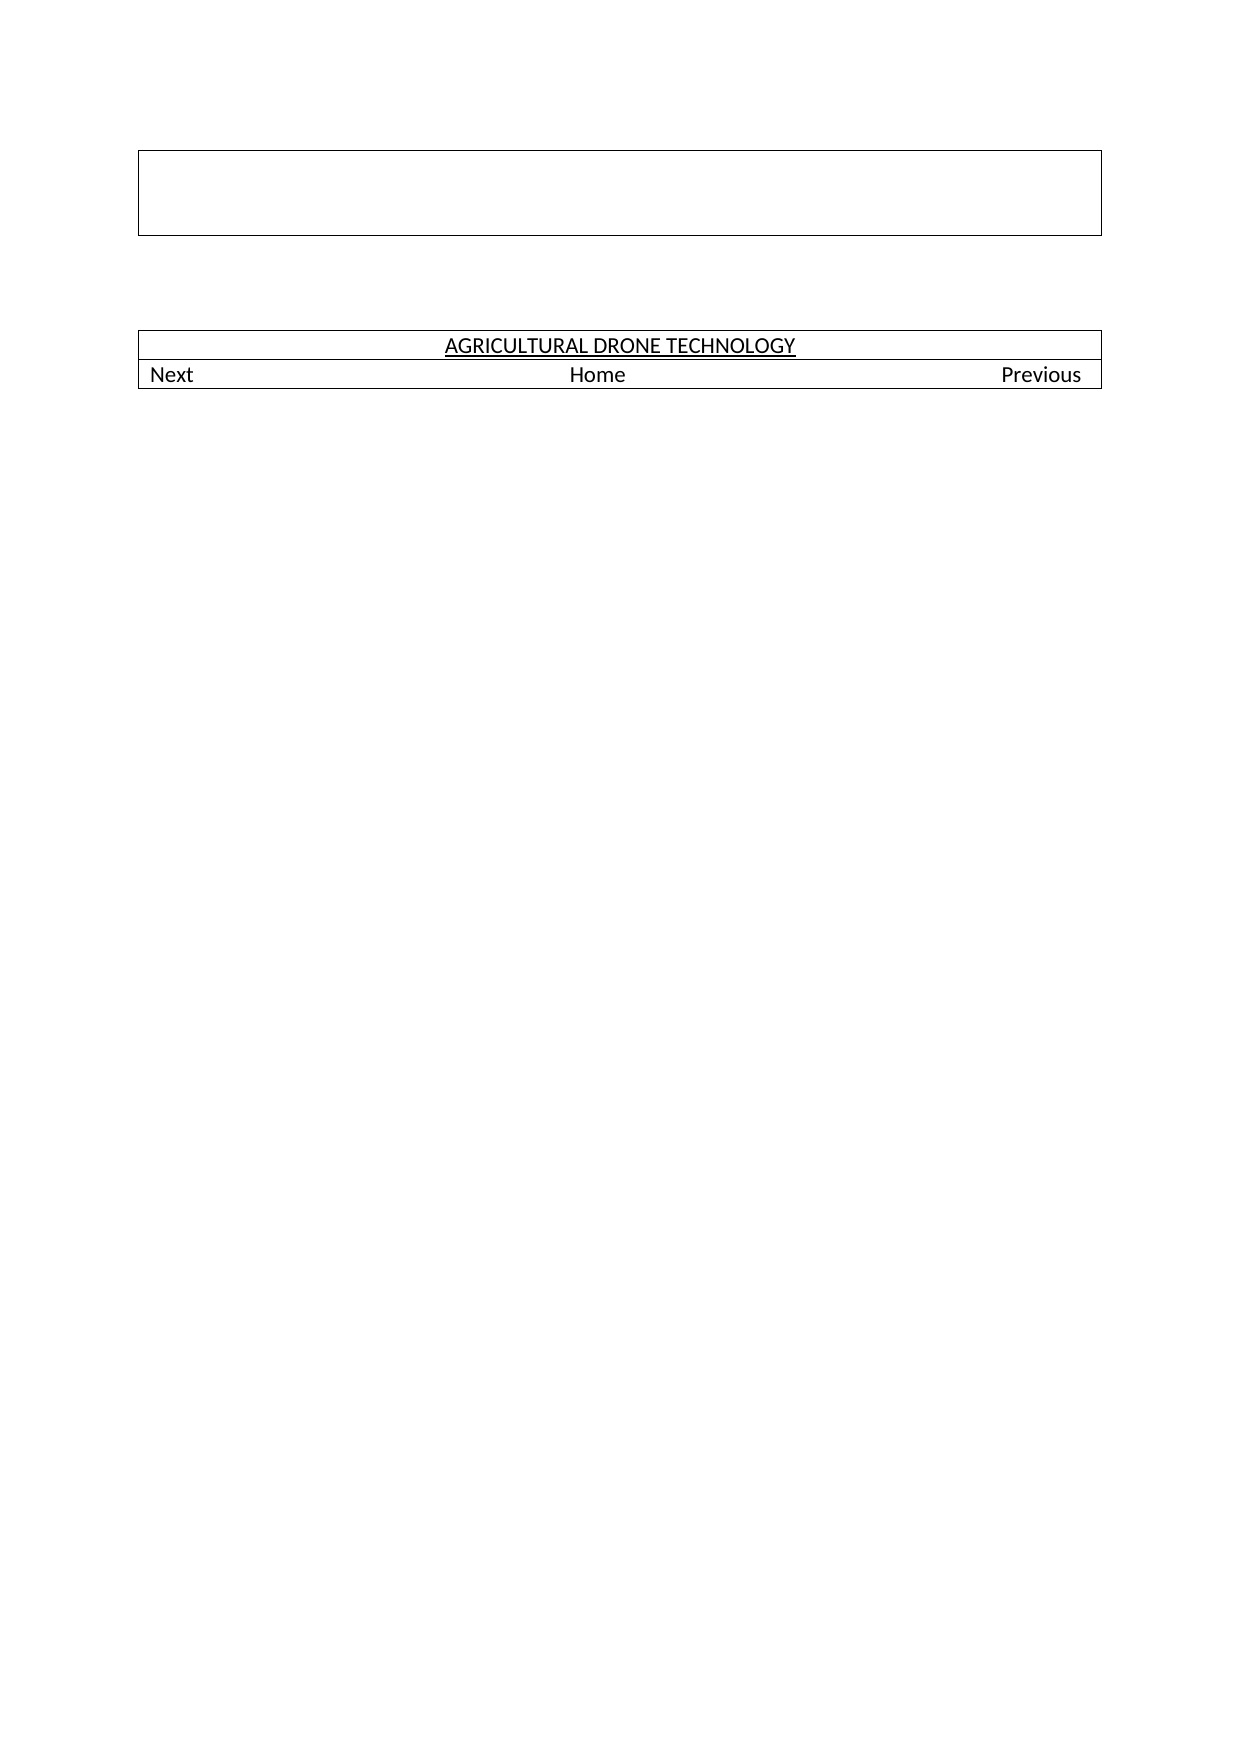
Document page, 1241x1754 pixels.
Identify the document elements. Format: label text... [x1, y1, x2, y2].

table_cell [139, 151, 1101, 235]
table_cell Next Home Previous [139, 360, 1101, 388]
table_header AGRICULTURAL DRONE TECHNOLOGY [139, 331, 1101, 359]
